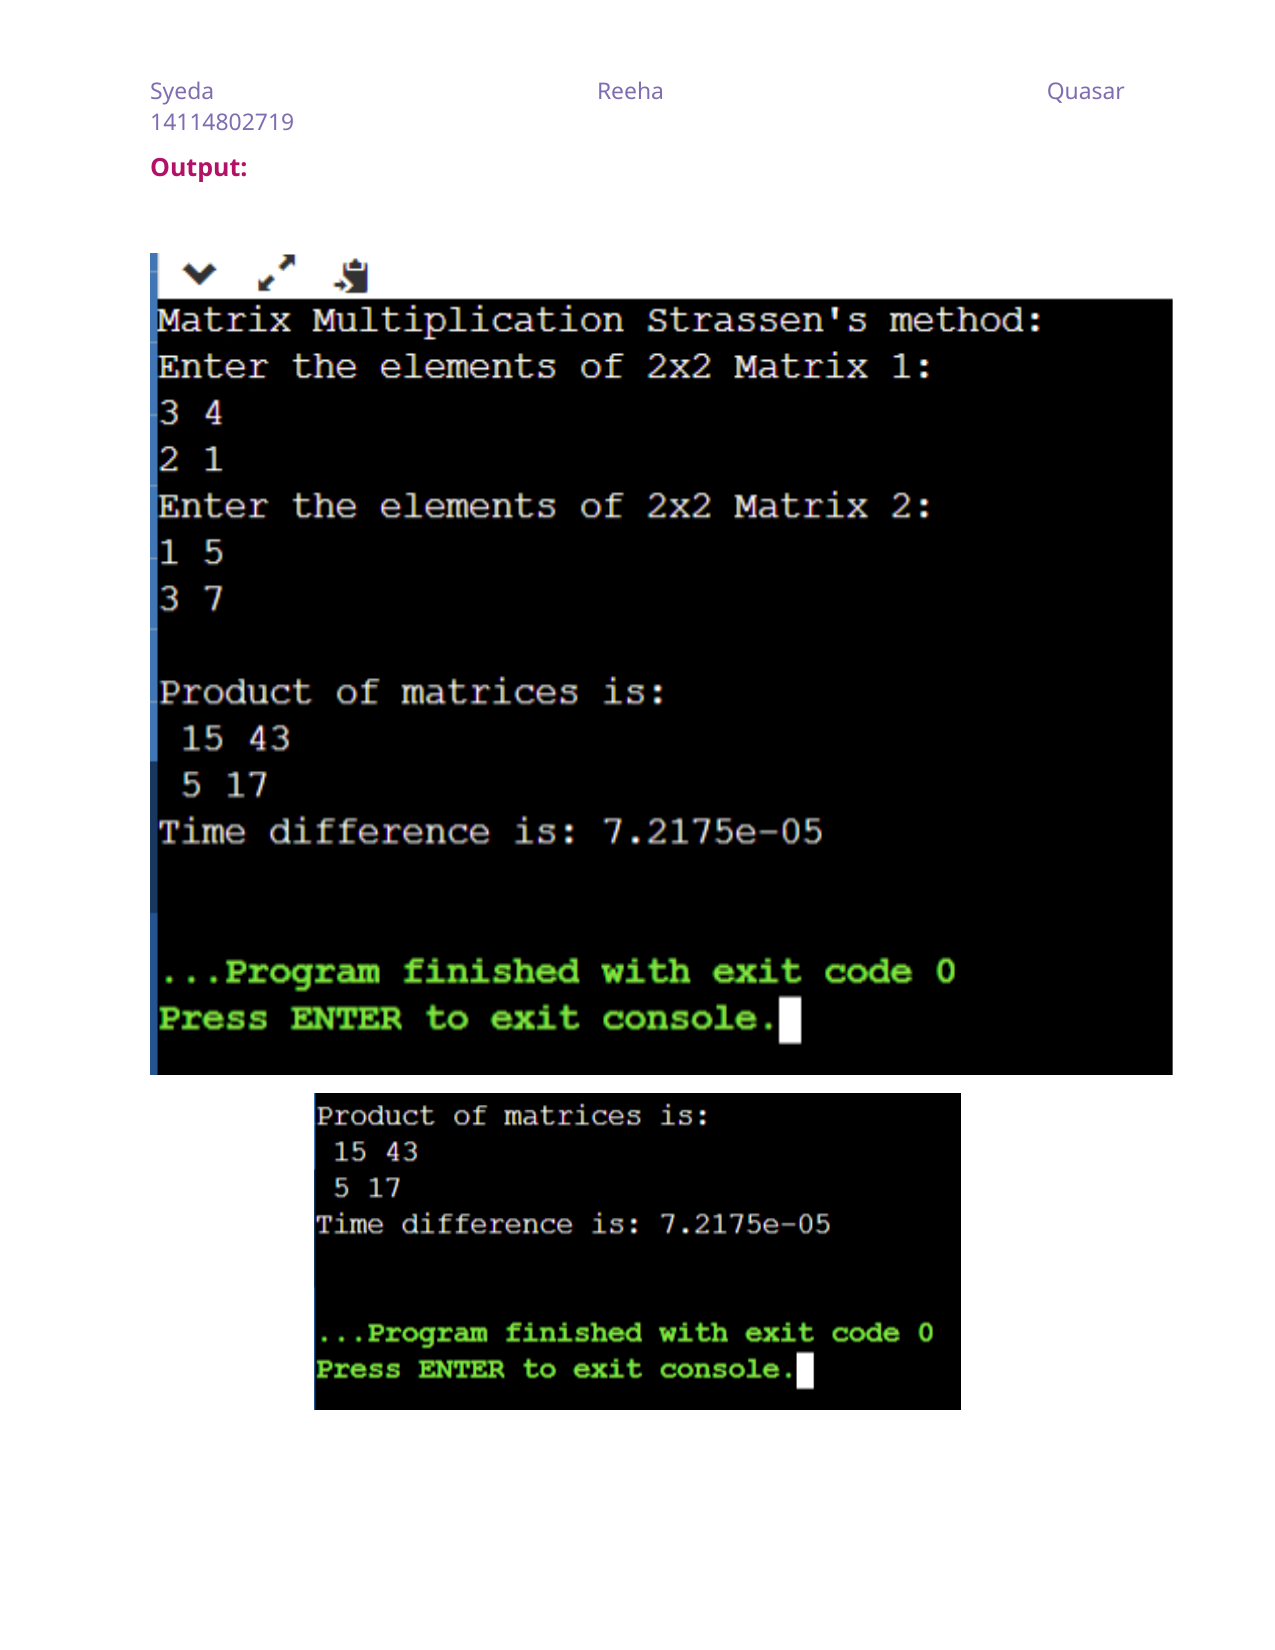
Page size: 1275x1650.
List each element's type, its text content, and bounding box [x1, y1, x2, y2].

picture [314, 1093, 961, 1410]
picture [150, 253, 1173, 1075]
text Output: [150, 150, 1125, 184]
